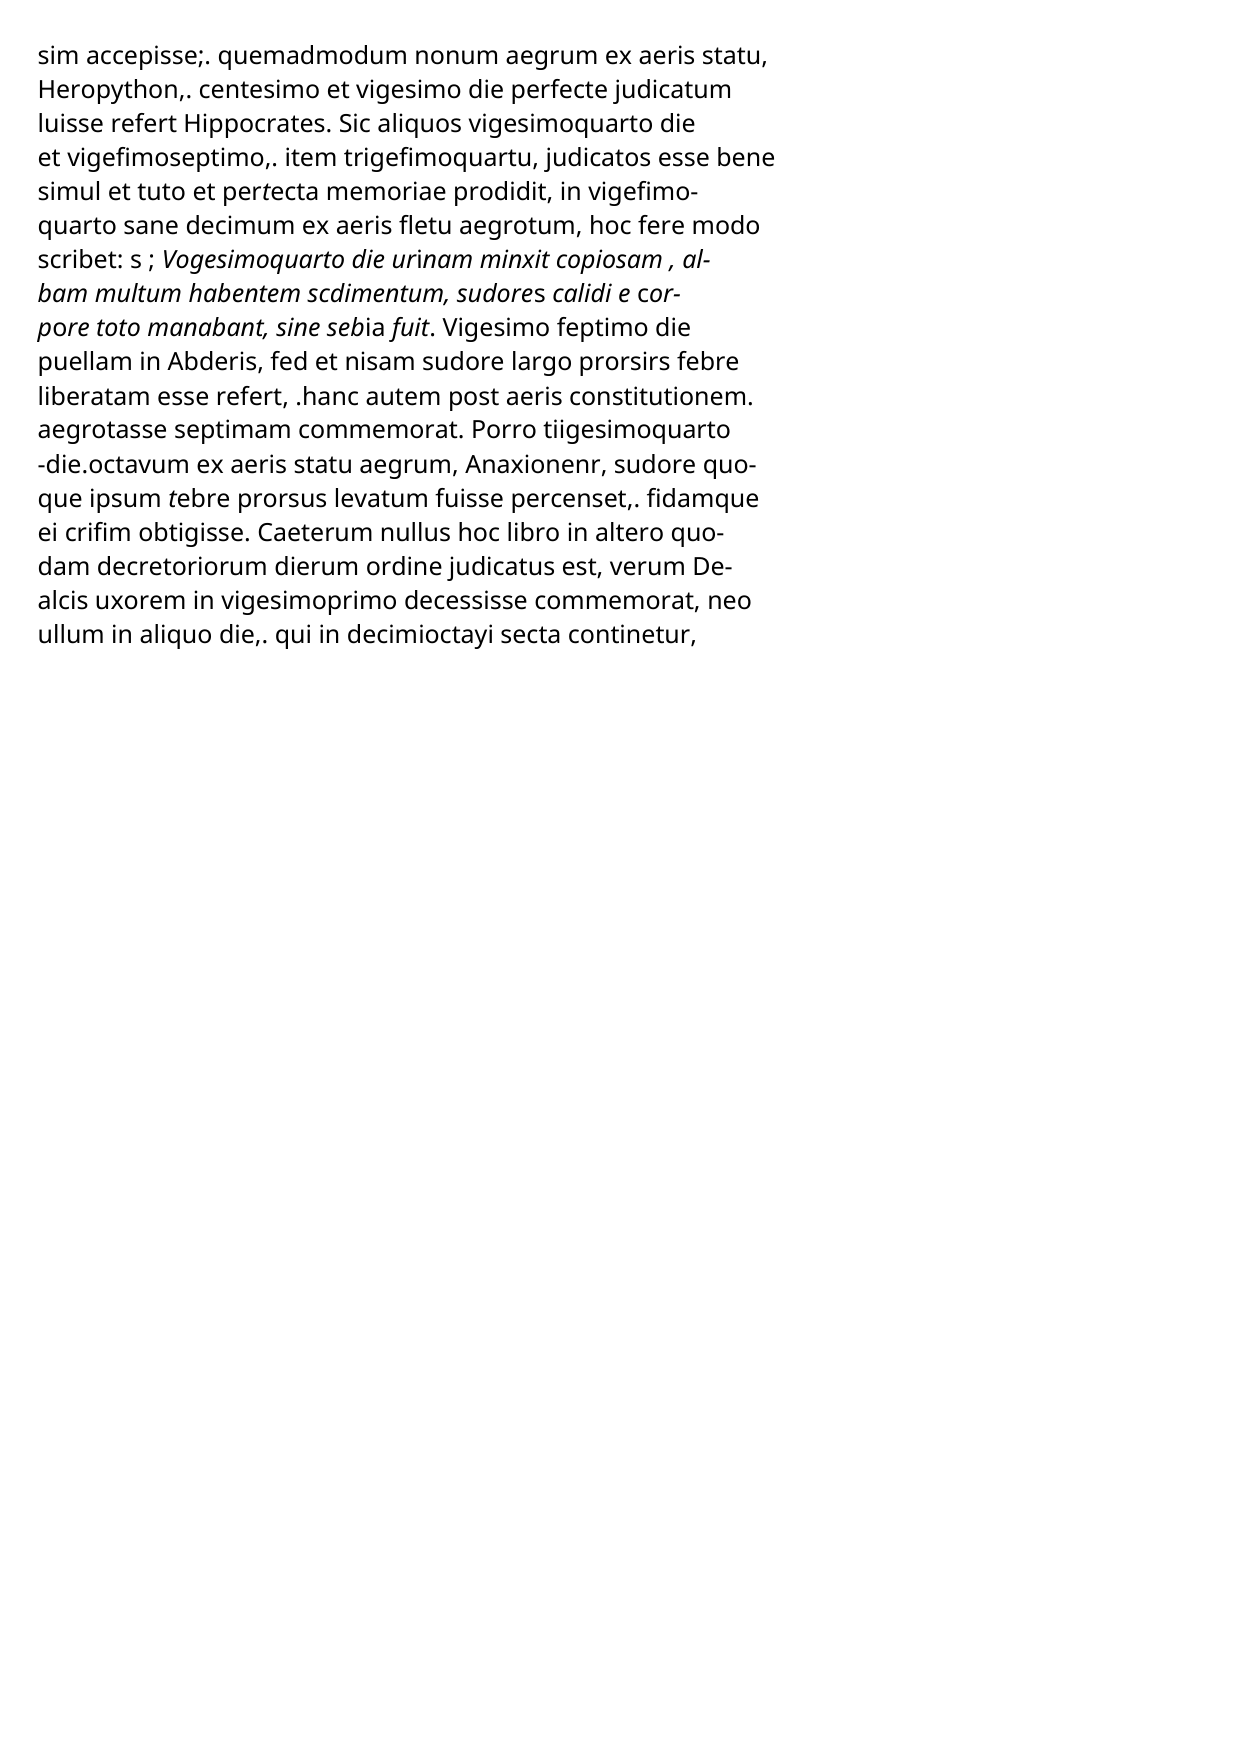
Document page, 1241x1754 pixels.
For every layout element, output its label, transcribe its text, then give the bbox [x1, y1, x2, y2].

text sim accepisse;. quemadmodum nonum aegrum ex aeris statu, Heropython,. centesimo et vigesimo die perfecte judicatum luisse refert Hippocrates. Sic aliquos vigesimoquarto die et vigefimoseptimo,. item trigefimoquartu, judicatos esse bene simul et tuto et pertecta memoriae prodidit, in vigefimo- quarto sane decimum ex aeris fletu aegrotum, hoc fere modo scribet: s ; Vogesimoquarto die urinam minxit copiosam , al- bam multum habentem scdimentum, sudores calidi e cor- pore toto manabant, sine sebia fuit. Vigesimo feptimo die puellam in Abderis, fed et nisam sudore largo prorsirs febre liberatam esse refert, .hanc autem post aeris constitutionem. aegrotasse septimam commemorat. Porro tiigesimoquarto -die.octavum ex aeris statu aegrum, Anaxionenr, sudore quo- que ipsum tebre prorsus levatum fuisse percenset,. fidamque ei crifim obtigisse. Caeterum nullus hoc libro in altero quo- dam decretoriorum dierum ordine judicatus est, verum De- alcis uxorem in vigesimoprimo decessisse commemorat, neo ullum in aliquo die,. qui in decimioctayi secta continetur, [37, 37, 1203, 651]
